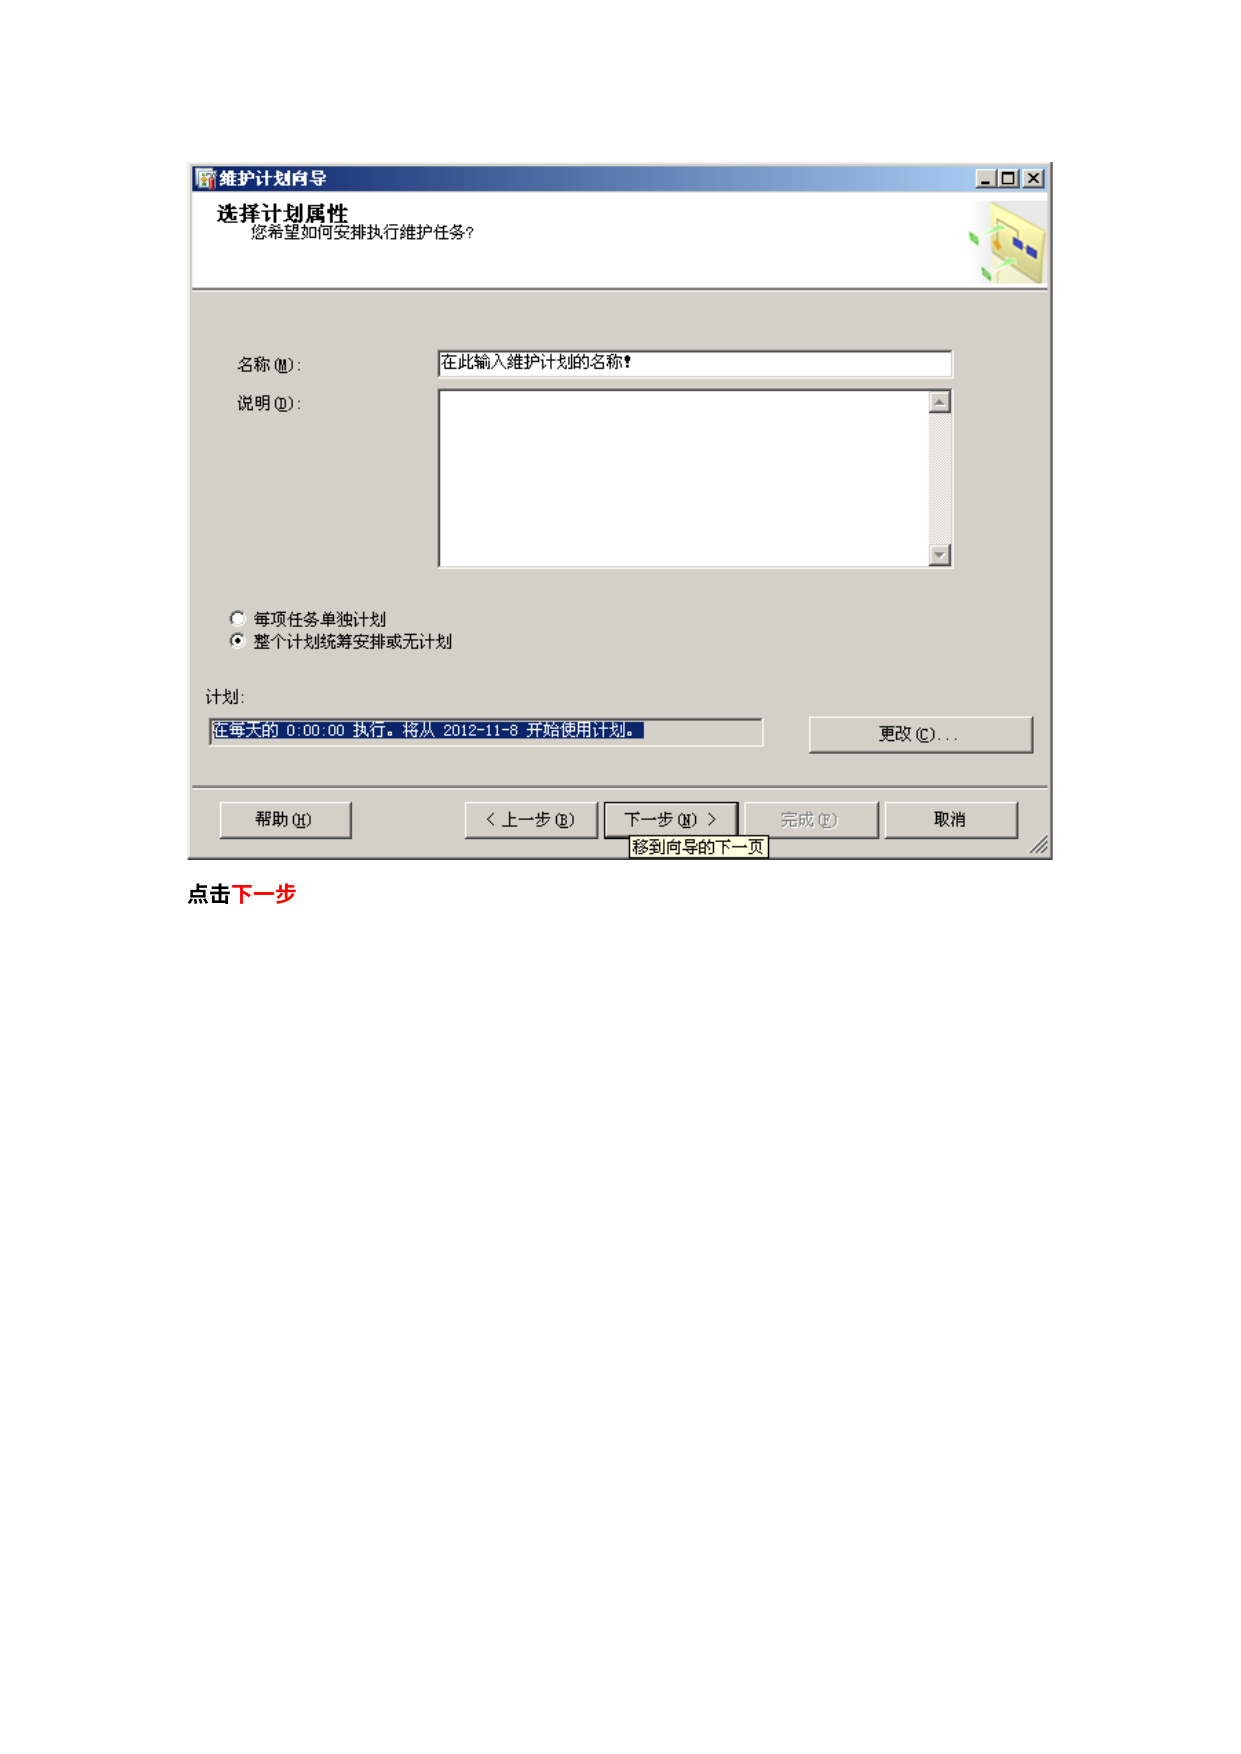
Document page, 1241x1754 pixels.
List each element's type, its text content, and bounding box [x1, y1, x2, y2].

text 点击下一步 [187, 877, 1053, 909]
picture [187, 162, 1053, 860]
